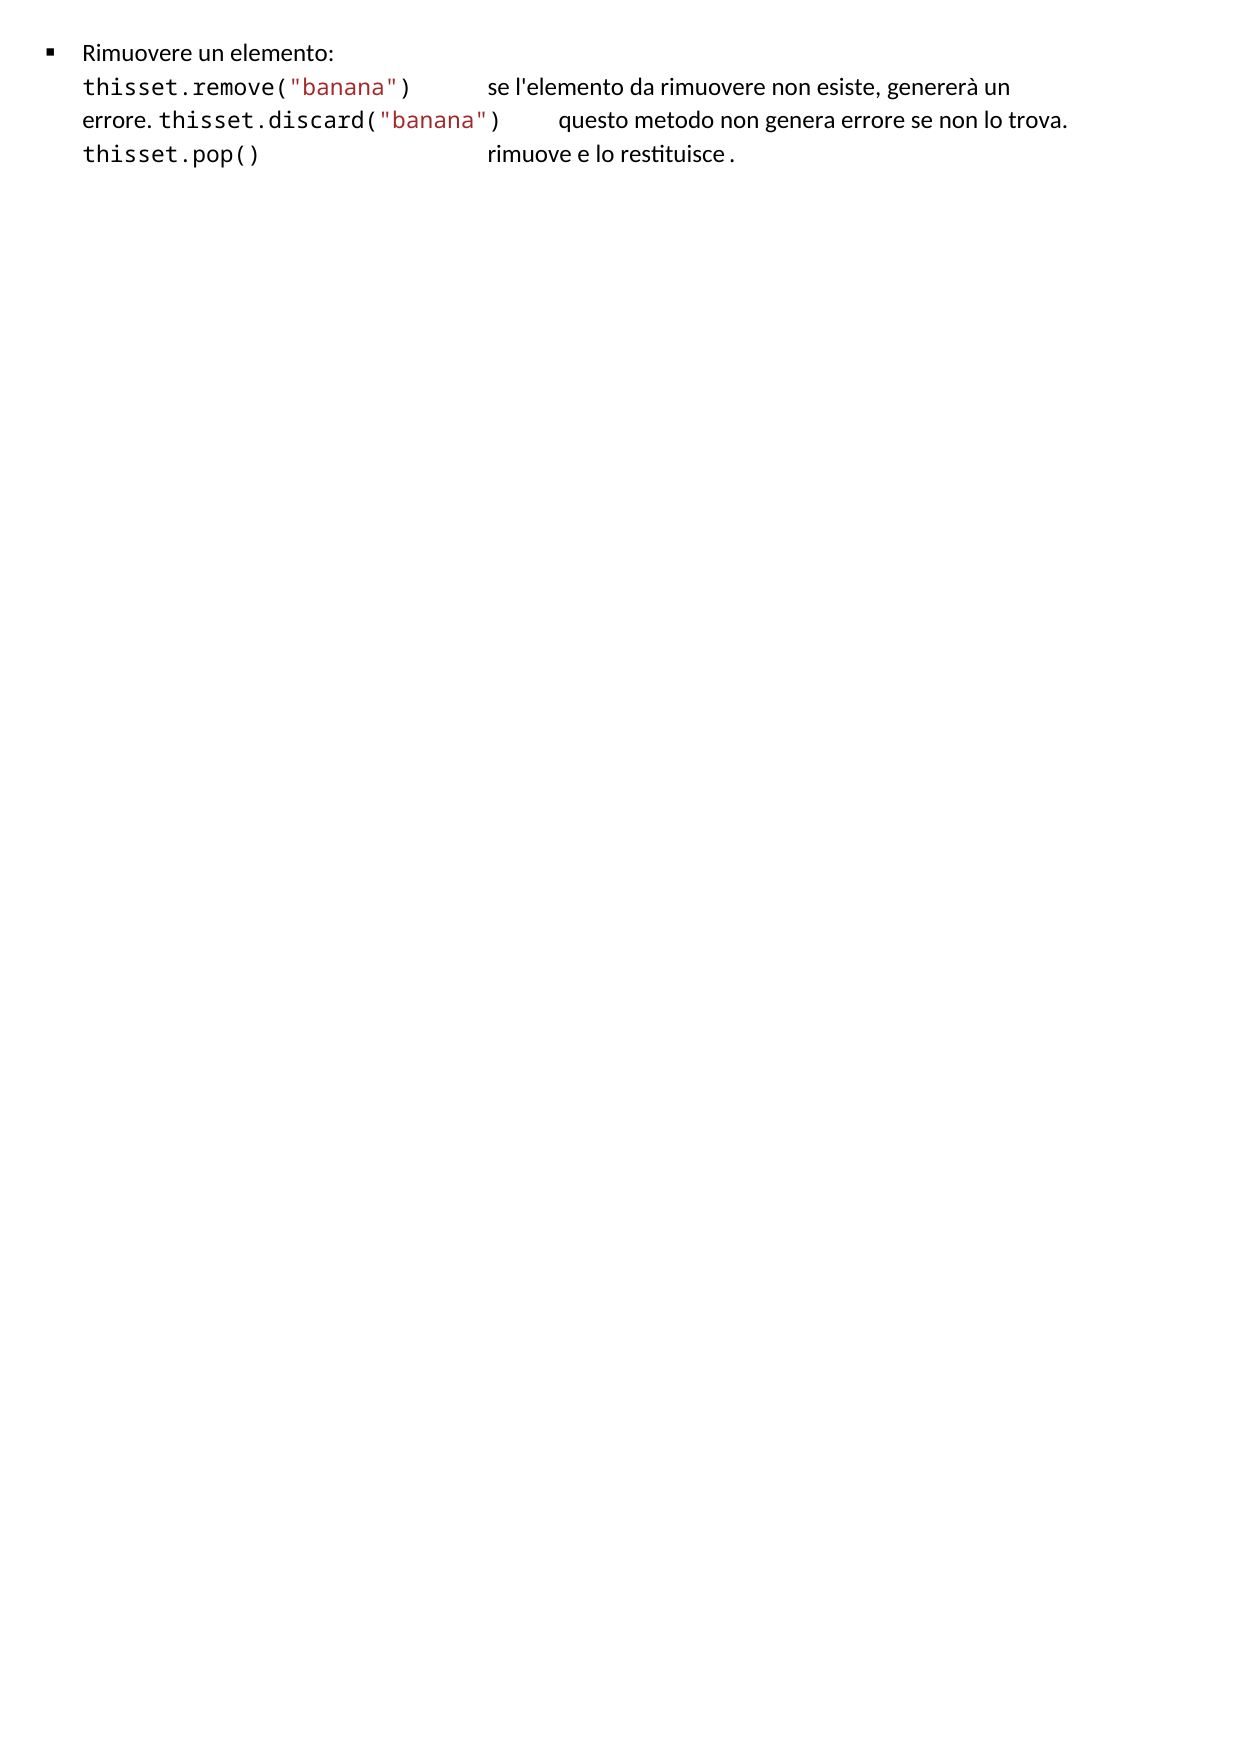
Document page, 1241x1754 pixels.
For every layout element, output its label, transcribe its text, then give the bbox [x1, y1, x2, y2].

list Rimuovere un elemento: [44, 37, 1221, 68]
text thisset.remove("banana") se l'elemento da rimuovere non esiste, genererà un errore. thisset.discard("banana") questo metodo non genera errore se non lo trova. thisset.pop() rimuove e lo restituisce. [82, 71, 1087, 169]
